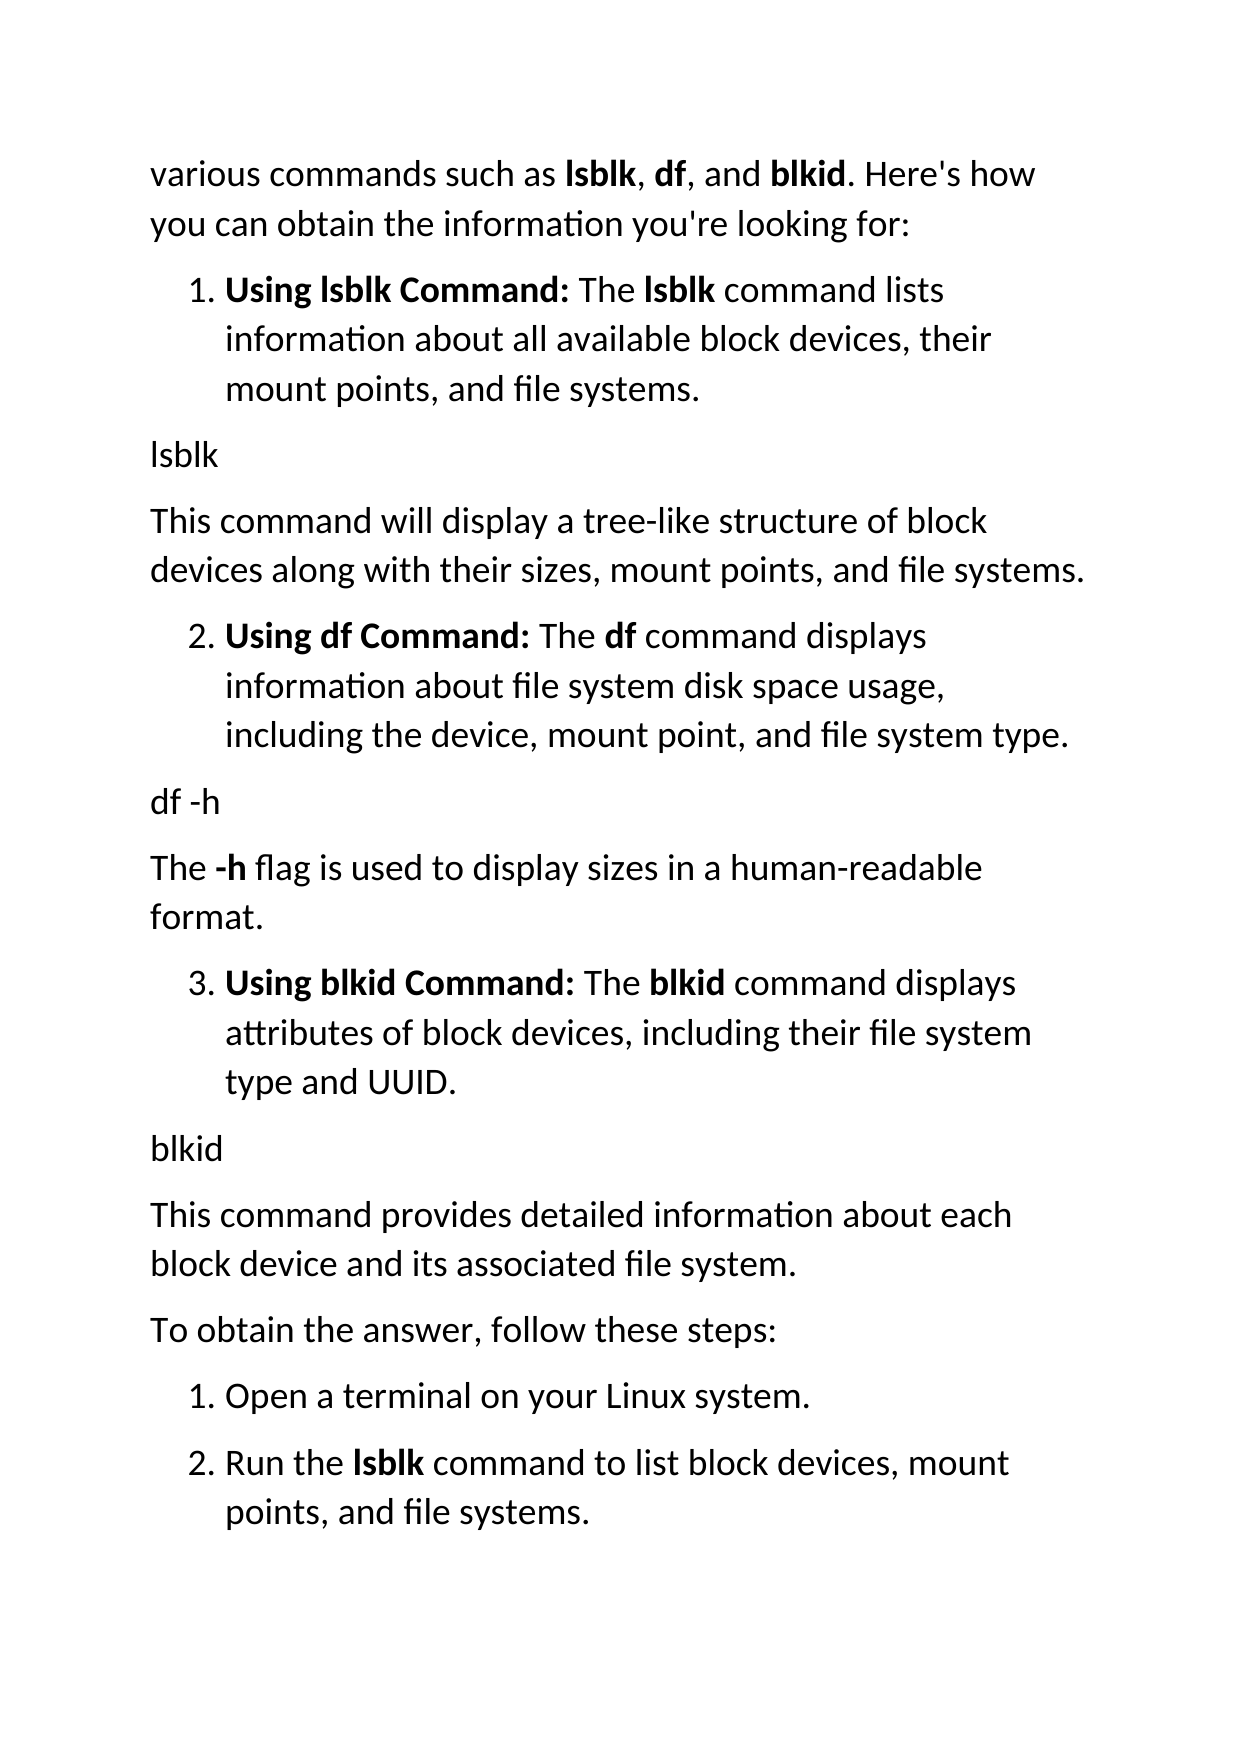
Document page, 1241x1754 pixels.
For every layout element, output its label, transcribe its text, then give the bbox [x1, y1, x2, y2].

list Using df Command: The df command displays information about file system disk space usage, including the device, mount point, and file system type. [187, 612, 1090, 757]
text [150, 150, 1090, 245]
list Open a terminal on your Linux system. [187, 1372, 1090, 1418]
text blkid [150, 1124, 1090, 1170]
text This command will display a tree-like structure of block devices along with their sizes, mount points, and file systems. [150, 497, 1090, 592]
list Using lsblk Command: The lsblk command lists information about all available block devices, their mount points, and file systems. [187, 266, 1090, 410]
list Using blkid Command: The blkid command displays attributes of block devices, including their file system type and UUID. [187, 959, 1090, 1104]
text df -h [150, 778, 1090, 823]
text This command provides detailed information about each block device and its associated file system. [150, 1191, 1090, 1286]
text The -h flag is used to display sizes in a human-readable format. [150, 844, 1090, 939]
list Run the lsblk command to list block devices, mount points, and file systems. [187, 1438, 1090, 1534]
text To obtain the answer, follow these steps: [150, 1306, 1090, 1352]
text lsblk [150, 431, 1090, 477]
